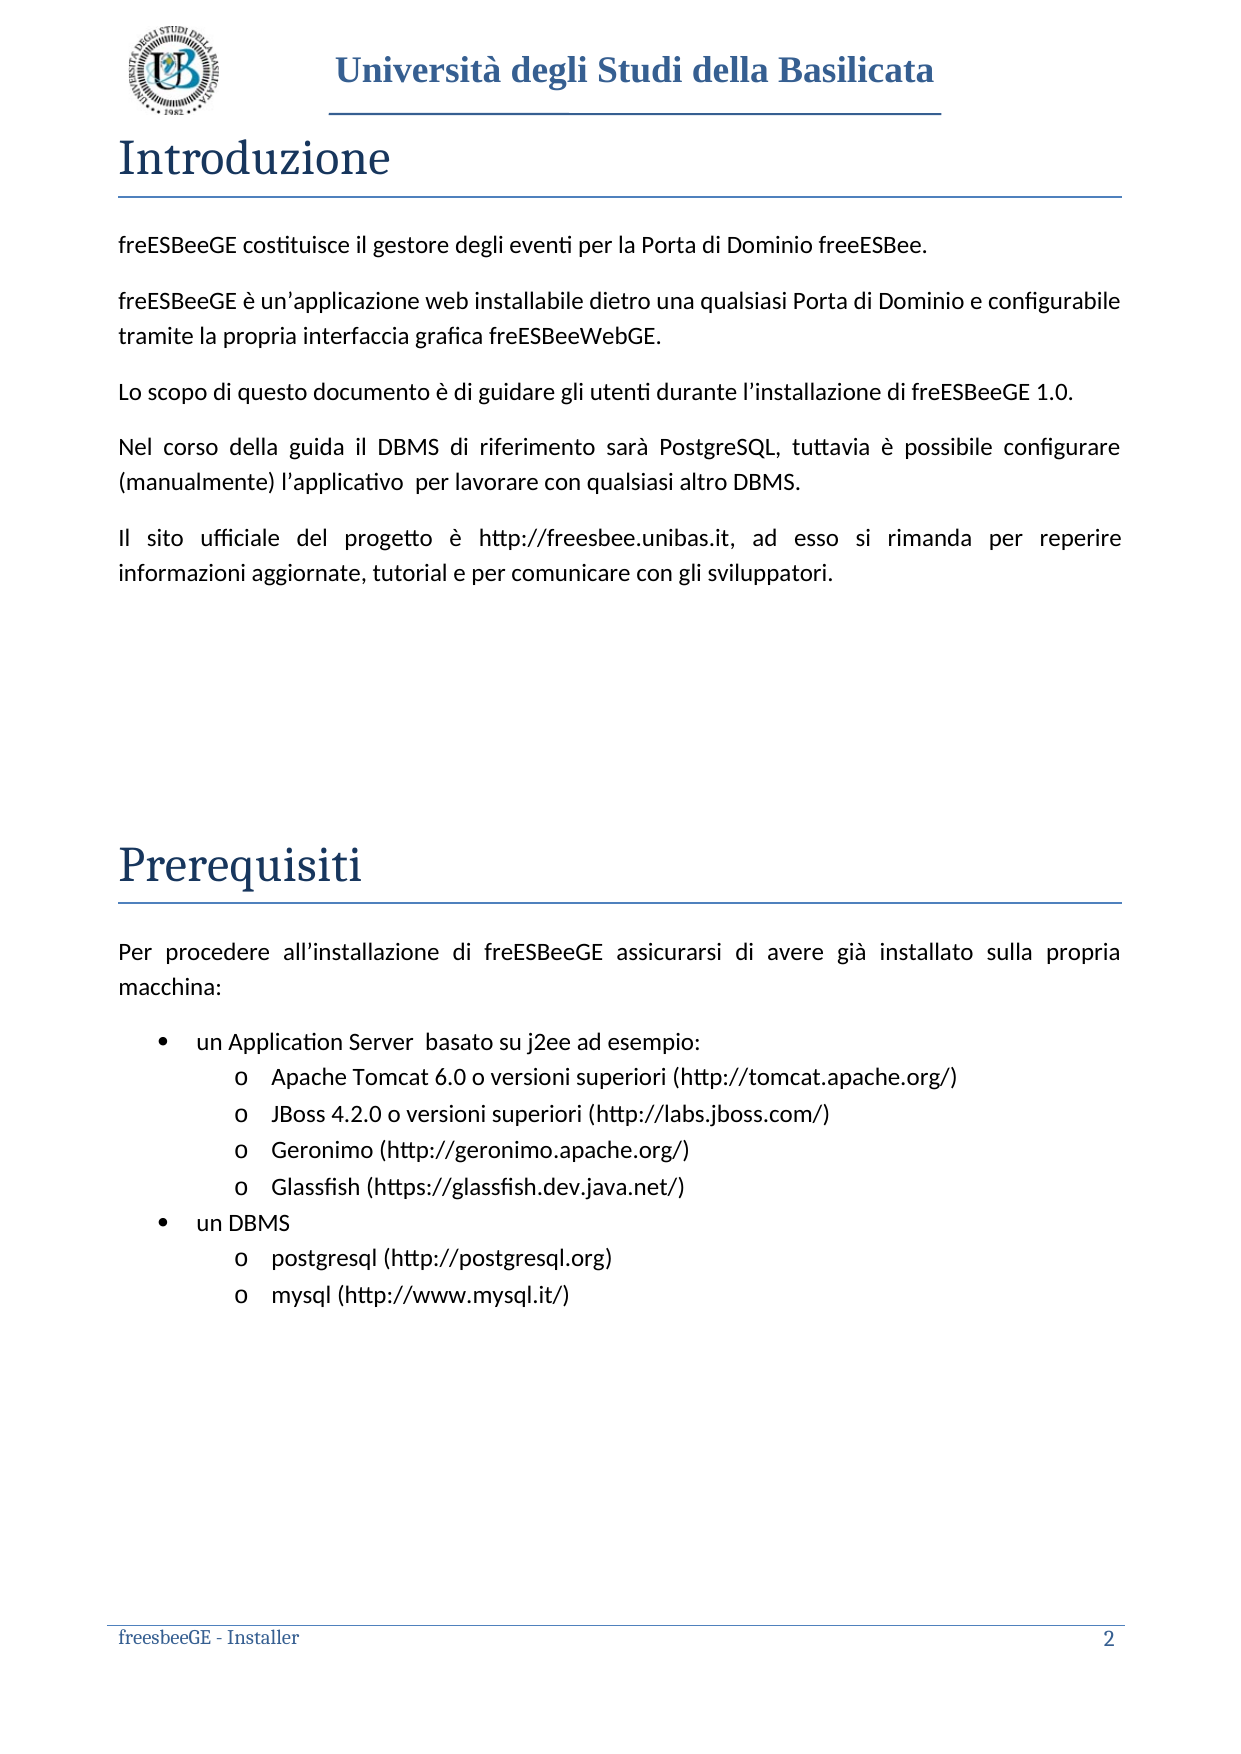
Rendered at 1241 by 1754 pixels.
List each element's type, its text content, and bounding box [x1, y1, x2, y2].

list un DBMS [159, 1207, 1122, 1238]
list Apache Tomcat 6.0 o versioni superiori (http://tomcat.apache.org/) [234, 1061, 1122, 1093]
list mysql (http://www.mysql.it/) [234, 1279, 1122, 1311]
text freESBeeGE costituisce il gestore degli eventi per la Porta di Dominio freeESBee. [118, 229, 1122, 259]
list un Application Server basato su j2ee ad esempio: [159, 1026, 1122, 1057]
picture [128, 26, 219, 115]
text freESBeeGE è un’applicazione web installabile dietro una qualsiasi Porta di Dominio e configurabile tramite la propria interfaccia grafica freESBeeWebGE. [118, 285, 1122, 350]
text Il sito ufficiale del progetto è http://freesbee.unibas.it, ad esso si rimanda per reperire informazioni aggiornate, tutorial e per comunicare con gli sviluppatori. [118, 522, 1122, 588]
text Nel corso della guida il DBMS di riferimento sarà PostgreSQL, tuttavia è possibile configurare (manualmente) l’applicativo per lavorare con qualsiasi altro DBMS. [118, 431, 1122, 497]
title Introduzione [118, 130, 1122, 196]
list postgresql (http://postgresql.org) [234, 1242, 1122, 1274]
text Per procedere all’installazione di freESBeeGE assicurarsi di avere già installato sulla propria macchina: [118, 936, 1122, 1001]
title Prerequisiti [118, 836, 1122, 902]
list Glassfish (https://glassfish.dev.java.net/) [234, 1171, 1122, 1203]
list Geronimo (http://geronimo.apache.org/) [234, 1134, 1122, 1166]
list JBoss 4.2.0 o versioni superiori (http://labs.jboss.com/) [234, 1098, 1122, 1130]
text Lo scopo di questo documento è di guidare gli utenti durante l’installazione di freESBeeGE 1.0. [118, 376, 1122, 406]
